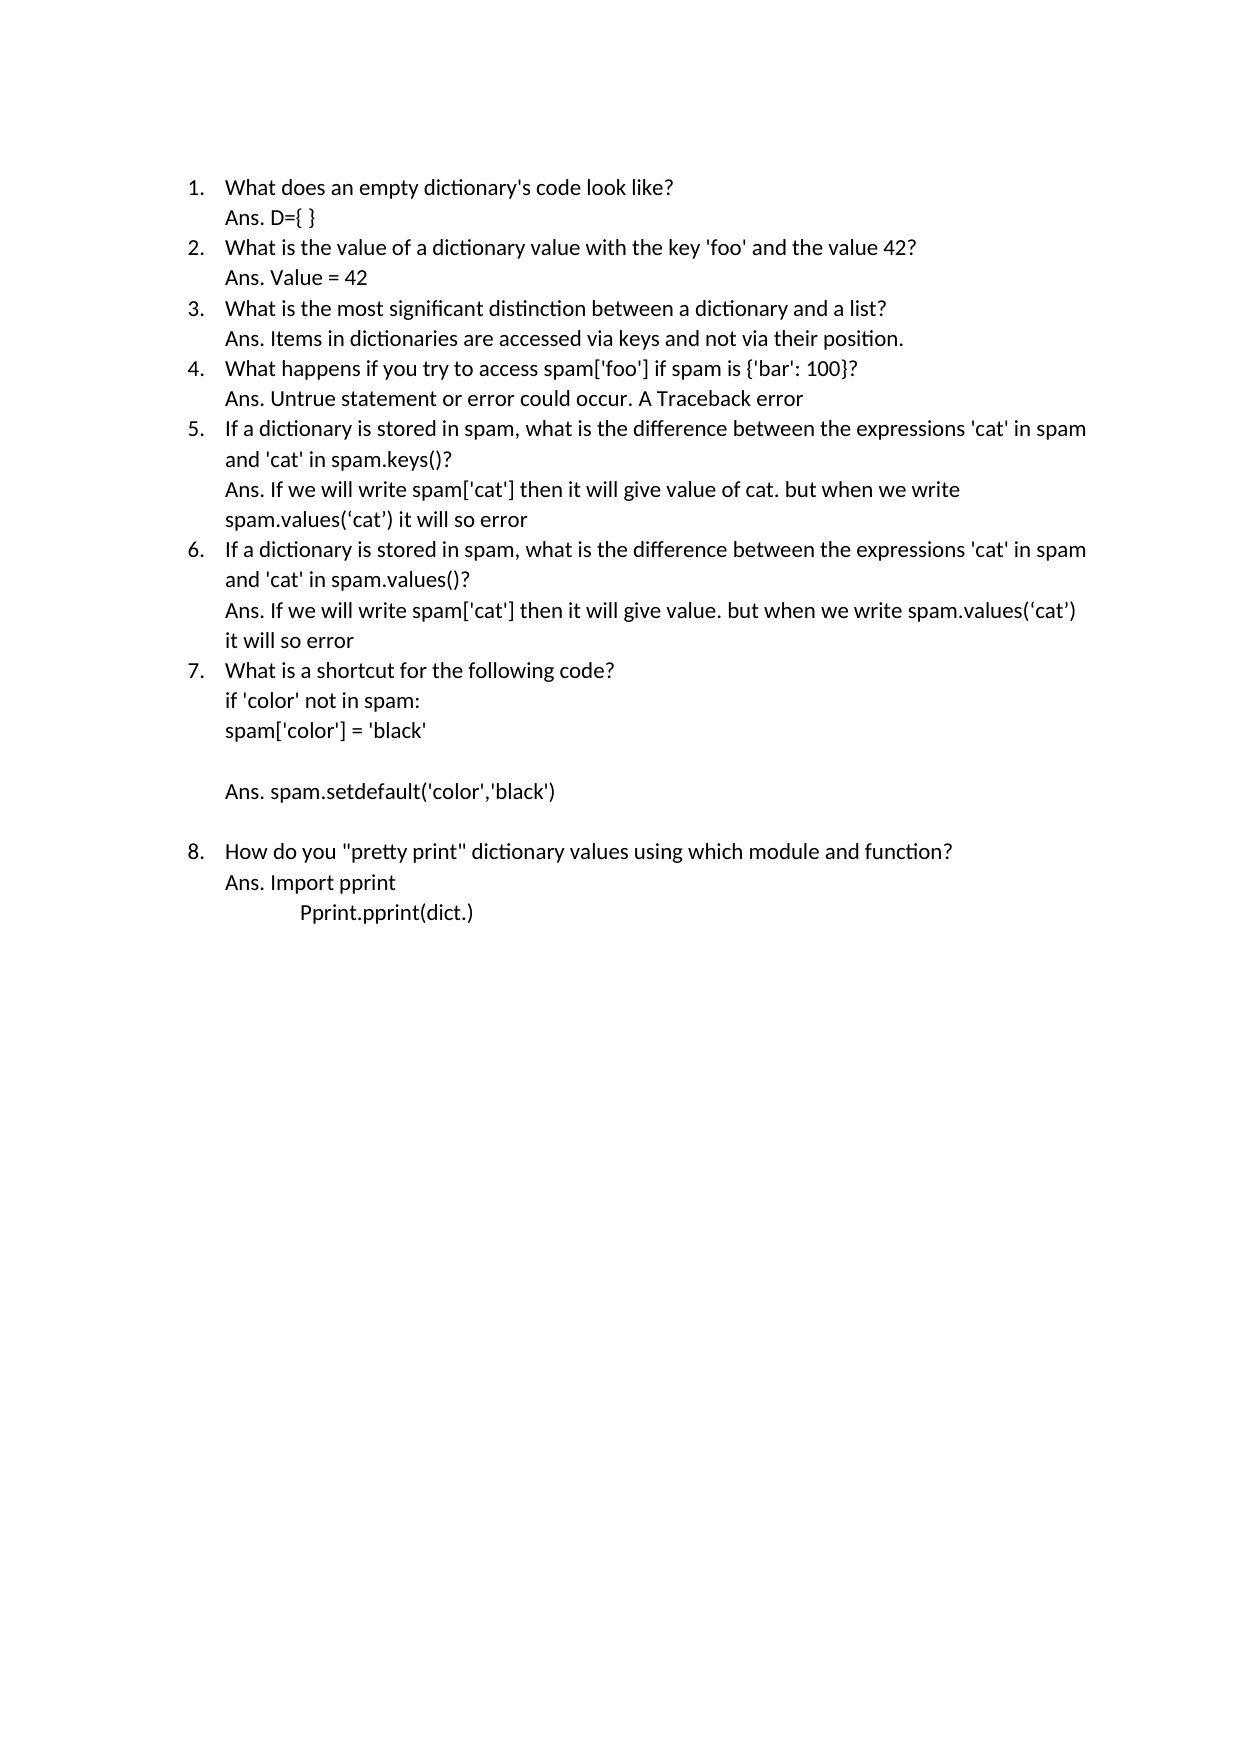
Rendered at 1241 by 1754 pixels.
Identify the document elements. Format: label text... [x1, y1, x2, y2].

list Ans. Import pprint [225, 868, 1090, 896]
list If a dictionary is stored in spam, what is the difference between the expressions 'cat' in spam and 'cat' in spam.values()? [187, 535, 1090, 594]
list What is a shortcut for the following code? [187, 656, 1090, 684]
list Ans. D={ } [225, 203, 1090, 231]
list How do you "pretty print" dictionary values using which module and function? [187, 837, 1090, 866]
list What does an empty dictionary's code look like? [187, 173, 1090, 201]
list What happens if you try to access spam['foo'] if spam is {'bar': 100}? [187, 354, 1090, 382]
list Ans. If we will write spam['cat'] then it will give value of cat. but when we write spam.values(‘cat’) it will so error [225, 475, 1090, 533]
list Ans. Value = 42 [225, 263, 1090, 292]
list Ans. Items in dictionaries are accessed via keys and not via their position. [225, 324, 1090, 352]
list What is the value of a dictionary value with the key 'foo' and the value 42? [187, 233, 1090, 261]
list if 'color' not in spam: [225, 686, 1090, 714]
list If a dictionary is stored in spam, what is the difference between the expressions 'cat' in spam and 'cat' in spam.keys()? [187, 414, 1090, 473]
list Ans. If we will write spam['cat'] then it will give value. but when we write spam.values(‘cat’) it will so error [225, 596, 1090, 654]
list Pprint.pprint(dict.) [225, 898, 1090, 926]
list Ans. Untrue statement or error could occur. A Traceback error [225, 384, 1090, 412]
list spam['color'] = 'black' [225, 717, 1090, 745]
list Ans. spam.setdefault('color','black') [225, 777, 1090, 805]
list What is the most significant distinction between a dictionary and a list? [187, 294, 1090, 322]
